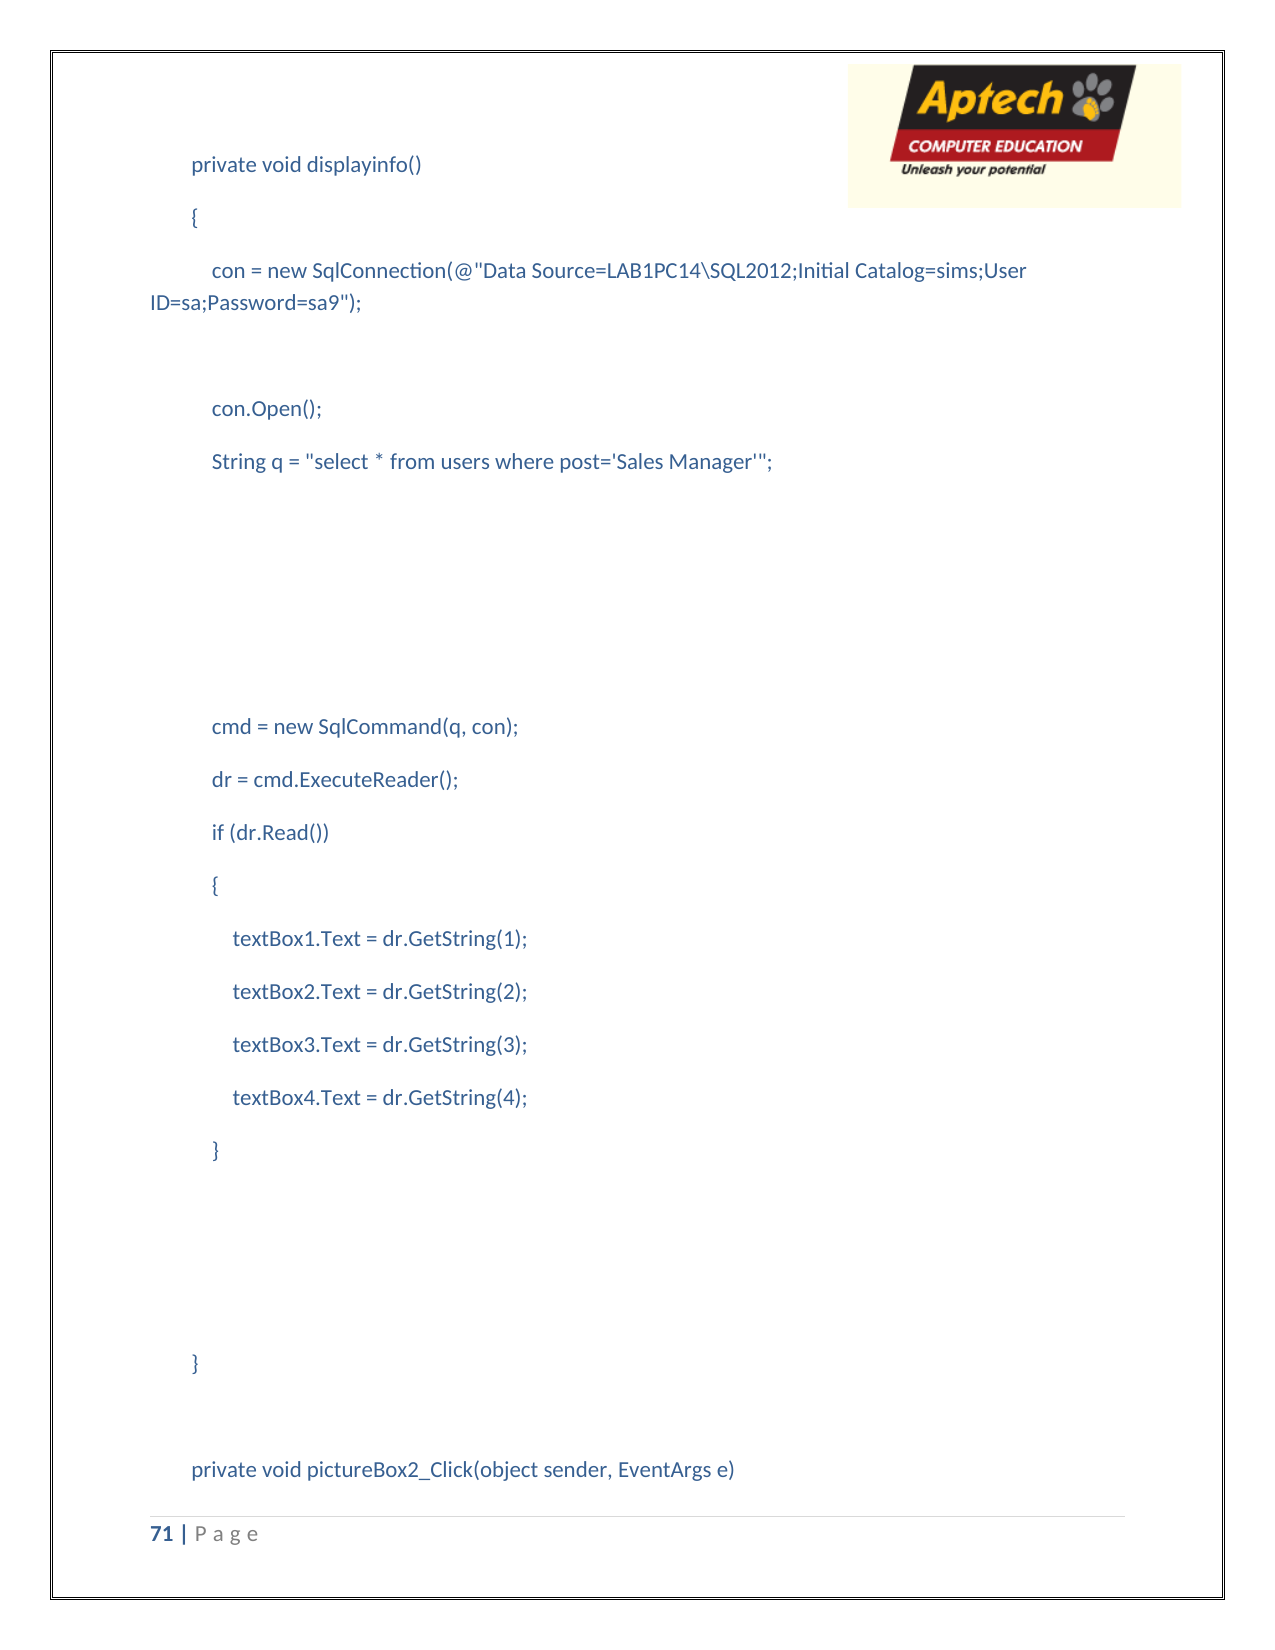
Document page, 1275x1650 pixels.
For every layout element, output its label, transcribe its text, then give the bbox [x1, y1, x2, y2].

text } [150, 1349, 1125, 1377]
text String q = "select * from users where post='Sales Manager'"; [150, 447, 1125, 475]
text dr = cmd.ExecuteReader(); [150, 765, 1125, 793]
text { [150, 871, 1125, 899]
text } [150, 1137, 1125, 1164]
text private void displayinfo() [150, 150, 1125, 178]
text { [150, 203, 1125, 231]
text private void pictureBox2_Click(object sender, EventArgs e) [150, 1455, 1125, 1483]
text textBox4.Text = dr.GetString(4); [150, 1083, 1125, 1112]
text con.Open(); [150, 394, 1125, 422]
text textBox3.Text = dr.GetString(3); [150, 1031, 1125, 1058]
text textBox2.Text = dr.GetString(2); [150, 977, 1125, 1006]
text con = new SqlConnection(@"Data Source=LAB1PC14\SQL2012;Initial Catalog=sims;User ID=sa;Password=sa9"); [150, 256, 1125, 316]
text cmd = new SqlCommand(q, con); [150, 712, 1125, 740]
text textBox1.Text = dr.GetString(1); [150, 924, 1125, 952]
picture [847, 64, 1182, 208]
text if (dr.Read()) [150, 818, 1125, 846]
